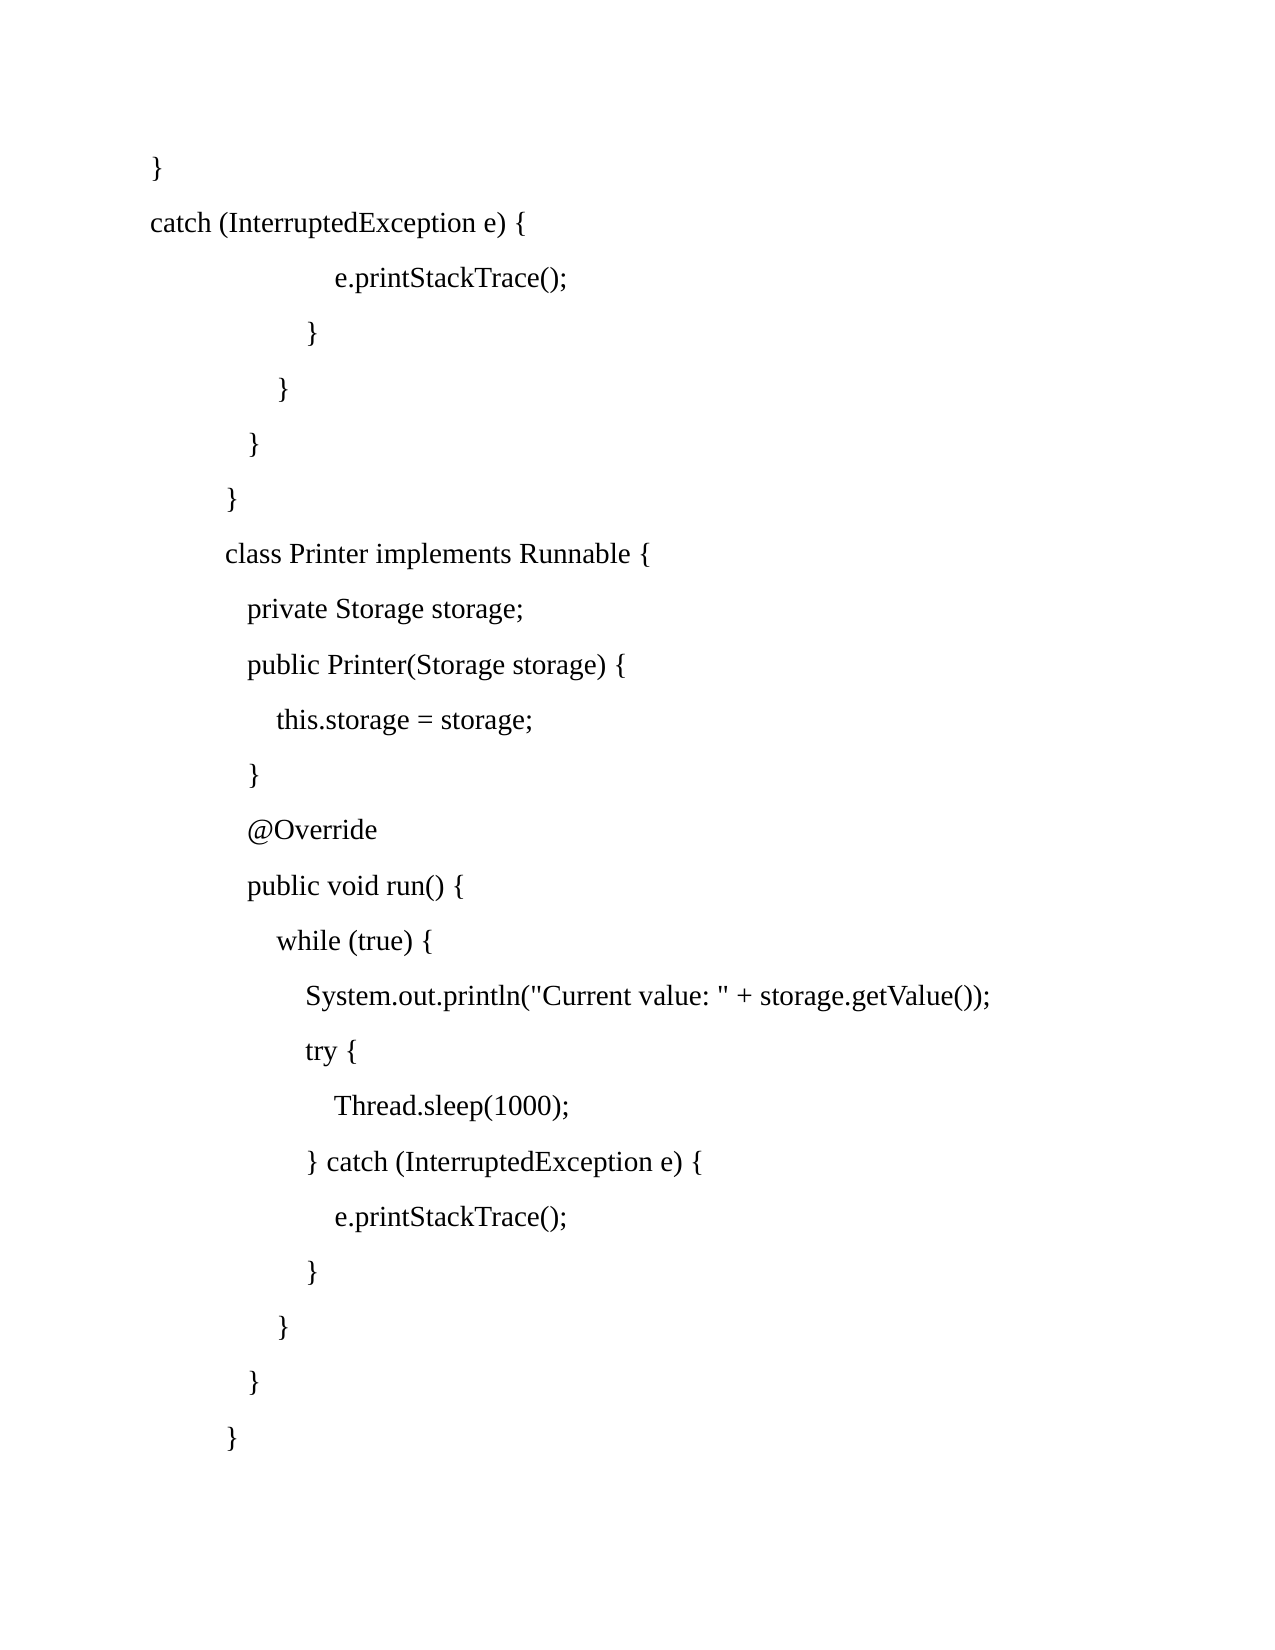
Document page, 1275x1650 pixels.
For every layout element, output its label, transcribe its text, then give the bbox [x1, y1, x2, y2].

text } [150, 1420, 1125, 1453]
text class Printer implements Runnable { [150, 536, 1125, 570]
text this.storage = storage; [150, 702, 1125, 736]
text @Override [150, 812, 1125, 846]
text public void run() { [150, 868, 1125, 901]
text e.printStackTrace(); [150, 1199, 1125, 1232]
text } [150, 150, 1125, 183]
text catch (InterruptedException e) { [150, 205, 1125, 239]
text Thread.sleep(1000); [150, 1088, 1125, 1122]
text } [150, 1254, 1125, 1288]
text } catch (InterruptedException e) { [150, 1144, 1125, 1177]
text public Printer(Storage storage) { [150, 647, 1125, 680]
text } [150, 426, 1125, 459]
text System.out.println("Current value: " + storage.getValue()); [150, 978, 1125, 1012]
text e.printStackTrace(); [150, 260, 1125, 294]
text } [150, 371, 1125, 404]
text } [150, 757, 1125, 791]
text private Storage storage; [150, 592, 1125, 625]
text } [150, 481, 1125, 515]
text } [150, 1364, 1125, 1398]
text while (true) { [150, 923, 1125, 956]
text } [150, 1309, 1125, 1343]
text } [150, 316, 1125, 349]
text try { [150, 1033, 1125, 1067]
